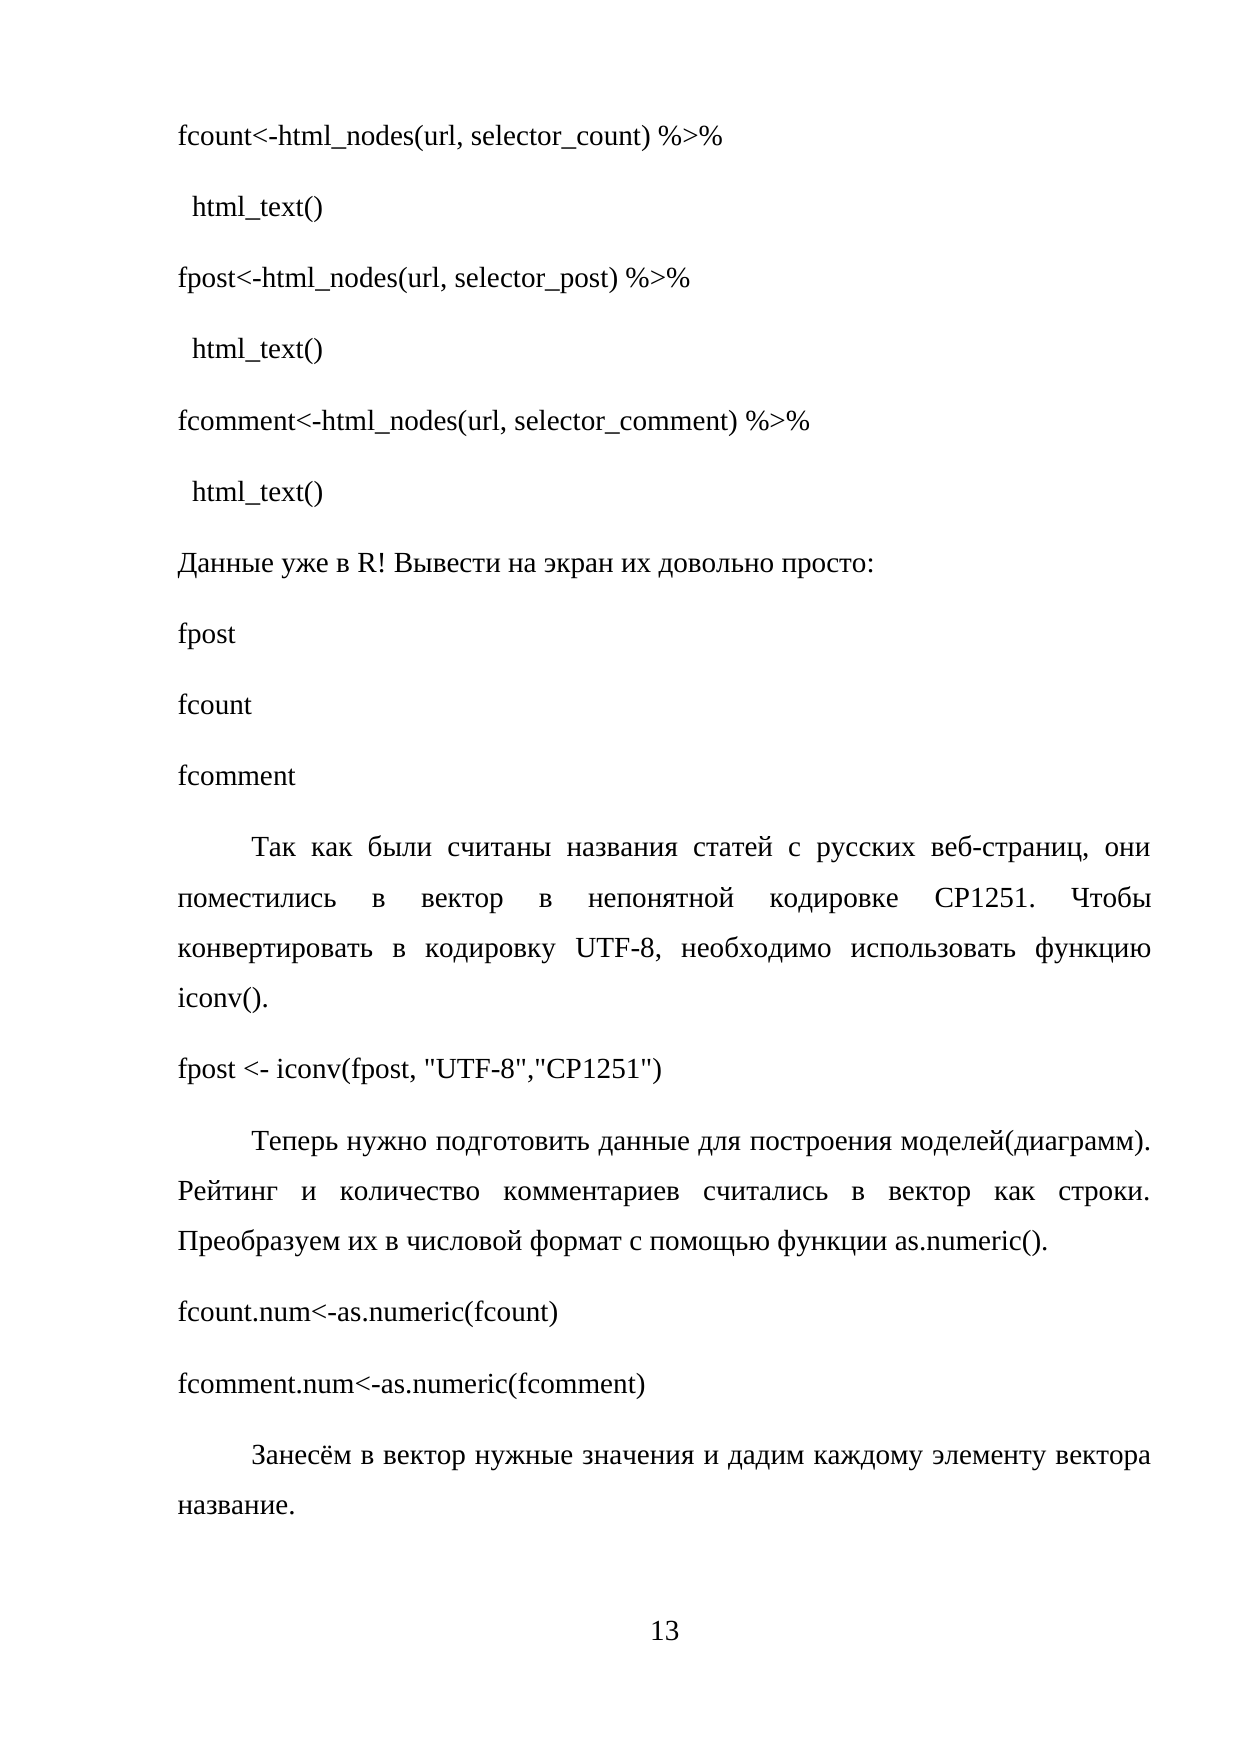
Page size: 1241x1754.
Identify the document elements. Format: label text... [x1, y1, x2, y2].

text html_text() [177, 332, 1152, 365]
text fpost<-html_nodes(url, selector_post) %>% [177, 260, 1152, 294]
text fcount<-html_nodes(url, selector_count) %>% [177, 118, 1152, 152]
text Занесём в вектор нужные значения и дадим каждому элементу вектора название. [177, 1437, 1152, 1521]
text fcomment.num<-as.numeric(fcomment) [177, 1366, 1152, 1399]
text fcomment<-html_nodes(url, selector_comment) %>% [177, 403, 1152, 436]
text Теперь нужно подготовить данные для построения моделей(диаграмм). Рейтинг и количество комментариев считались в вектор как строки. Преобразуем их в числовой формат с помощью функции as.numeric(). [177, 1123, 1152, 1257]
text Данные уже в R! Вывести на экран их довольно просто: [177, 545, 1152, 578]
text Так как были считаны названия статей с русских веб-страниц, они поместились в вектор в непонятной кодировке CP1251. Чтобы конвертировать в кодировку UTF-8, необходимо использовать функцию iconv(). [177, 829, 1152, 1014]
text fpost <- iconv(fpost, "UTF-8","CP1251") [177, 1052, 1152, 1085]
text fcount.num<-as.numeric(fcount) [177, 1294, 1152, 1328]
text fpost [177, 616, 1152, 650]
text fcomment [177, 758, 1152, 792]
text fcount [177, 687, 1152, 721]
text html_text() [177, 189, 1152, 223]
text html_text() [177, 474, 1152, 507]
